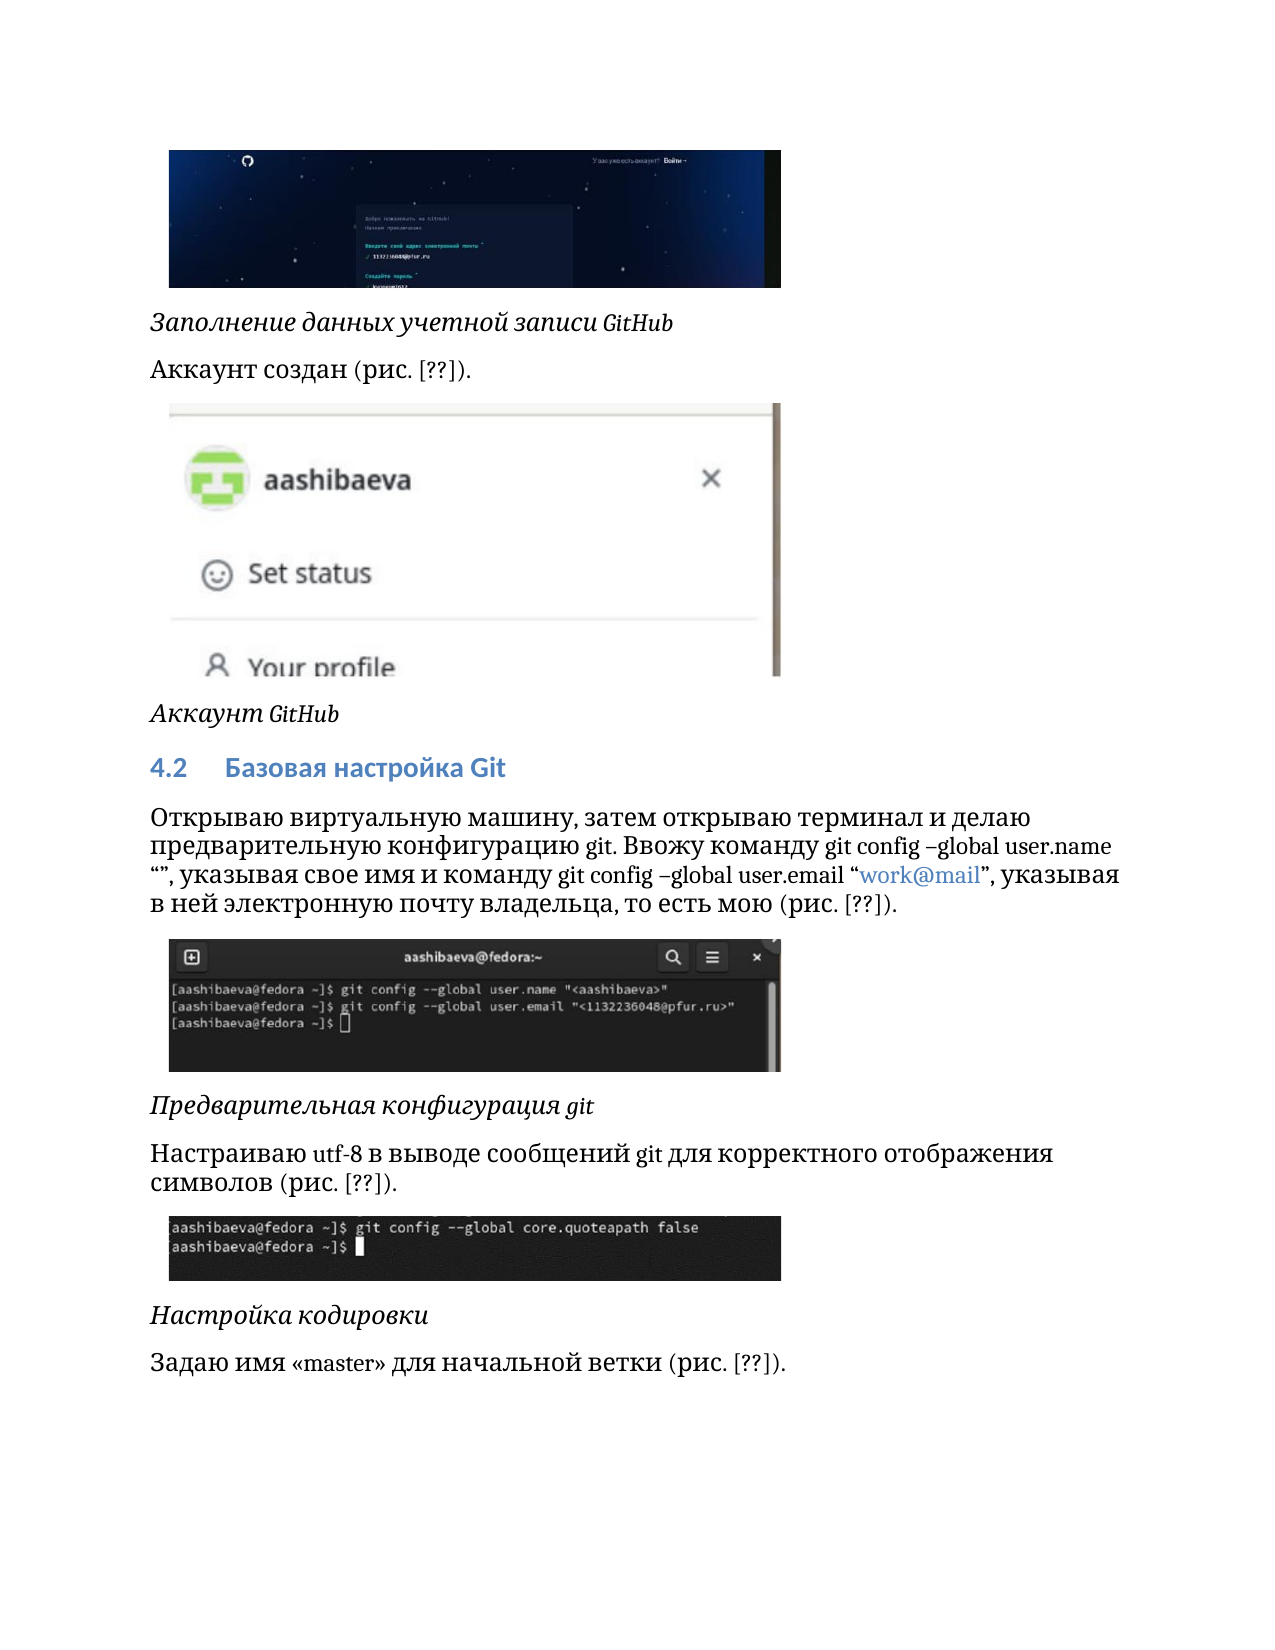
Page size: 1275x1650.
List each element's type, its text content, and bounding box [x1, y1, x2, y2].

text Открываю виртуальную машину, затем открываю терминал и делаю предварительную конфигурацию git. Ввожу команду git config –global user.name “”, указывая свое имя и команду git config –global user.email “work@mail”, указывая в ней электронную почту владельца, то есть мою (рис. [??]). [150, 803, 1125, 918]
picture [168, 150, 782, 289]
text Предварительная конфигурация git [150, 1092, 1125, 1121]
text Задаю имя «master» для начальной ветки (рис. [??]). [150, 1349, 1125, 1378]
picture [168, 937, 782, 1072]
picture [168, 1216, 782, 1281]
subtitle 4.2 Базовая настройка Git [150, 749, 1125, 785]
text Заполнение данных учетной записи GitHub [150, 309, 1125, 338]
text Аккаунт GitHub [150, 699, 1125, 728]
text Настройка кодировки [150, 1302, 1125, 1331]
text Настраиваю utf-8 в выводе сообщений git для корректного отображения символов (рис. [??]). [150, 1140, 1125, 1197]
text Аккаунт создан (рис. [??]). [150, 356, 1125, 385]
picture [168, 403, 782, 679]
